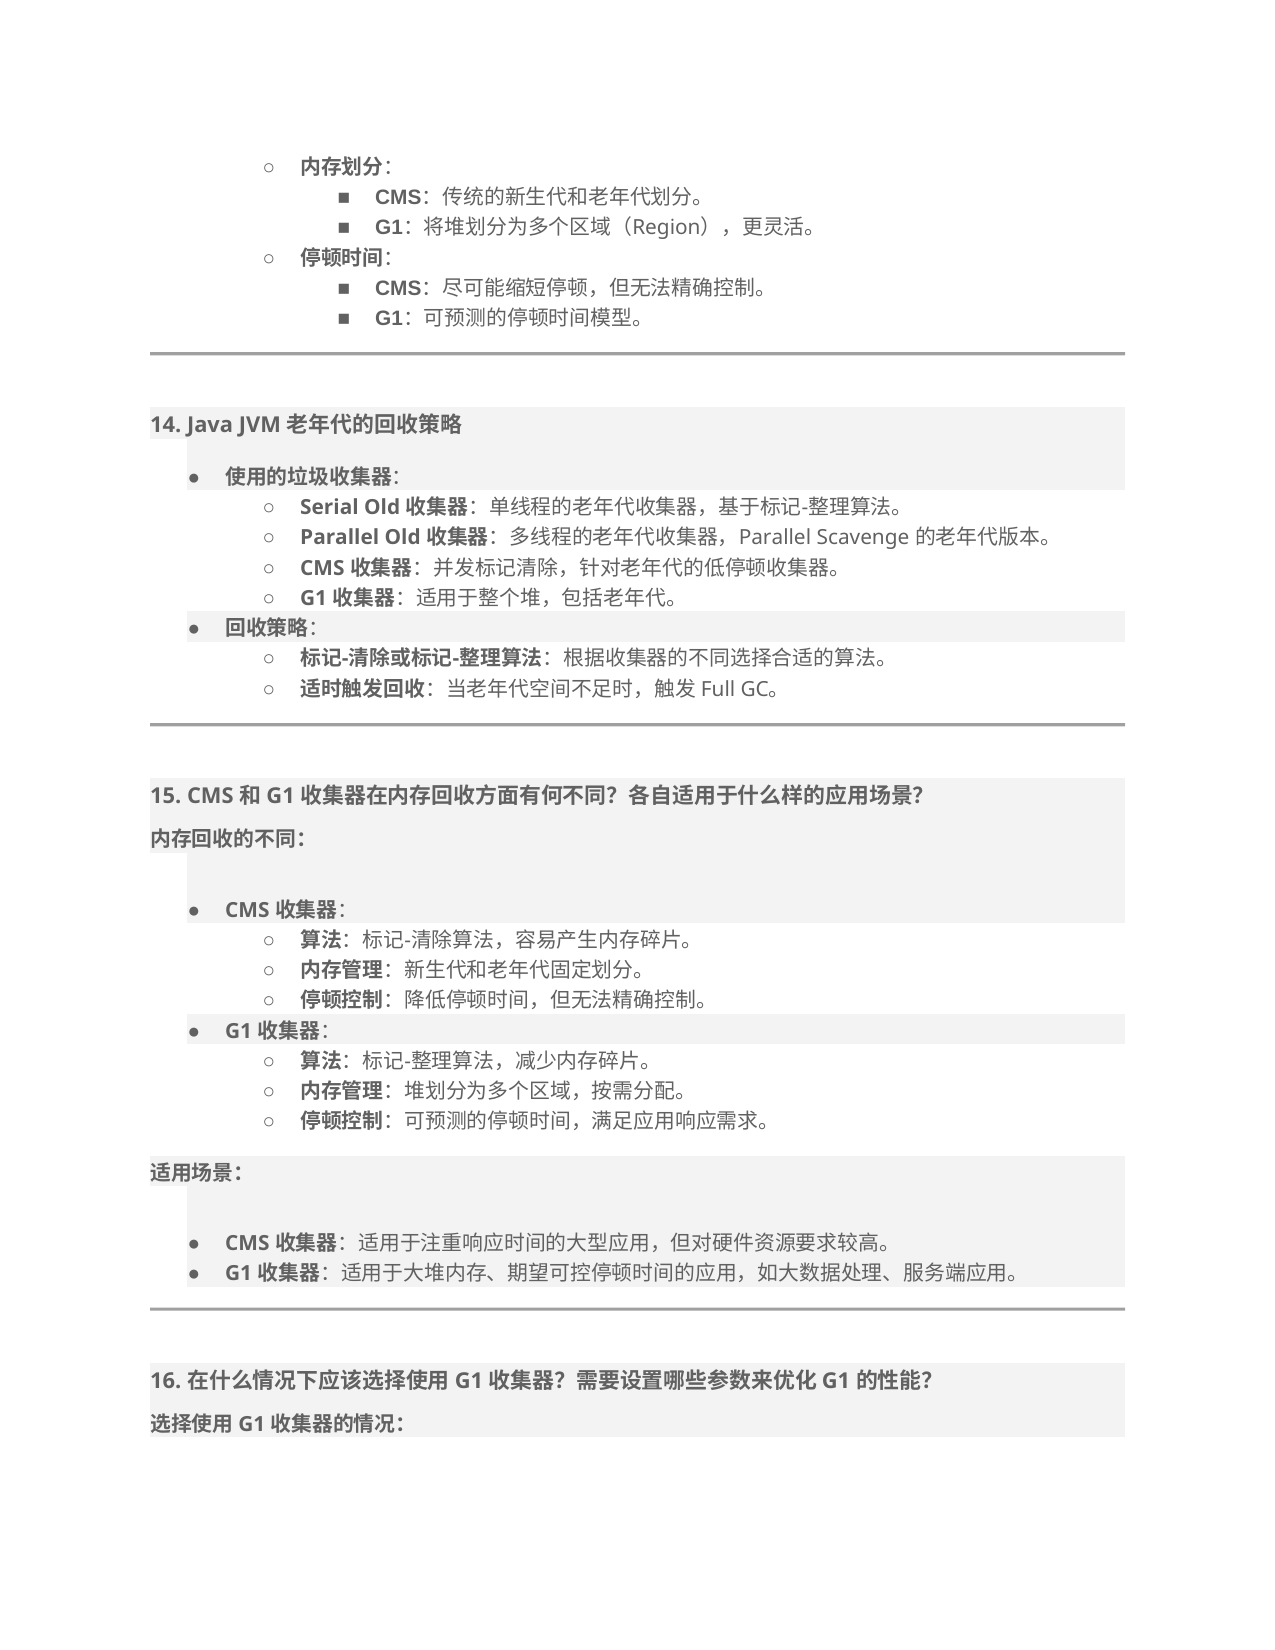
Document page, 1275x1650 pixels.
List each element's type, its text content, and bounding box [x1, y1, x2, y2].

list CMS 收集器：并发标记清除，针对老年代的低停顿收集器。 [262, 551, 1125, 581]
list 算法：标记-整理算法，减少内存碎片。 [262, 1044, 1125, 1074]
list 使用的垃圾收集器： [187, 460, 1125, 490]
list G1 收集器：适用于大堆内存、期望可控停顿时间的应用，如大数据处理、服务端应用。 [187, 1256, 1125, 1287]
list 算法：标记-清除算法，容易产生内存碎片。 [262, 923, 1125, 953]
list 内存管理：堆划分为多个区域，按需分配。 [262, 1074, 1125, 1105]
list G1：可预测的停顿时间模型。 [337, 301, 1125, 331]
subtitle 15. CMS 和 G1 收集器在内存回收方面有何不同？各自适用于什么样的应用场景？ [150, 778, 1125, 810]
list CMS：传统的新生代和老年代划分。 [337, 180, 1125, 210]
list Parallel Old 收集器：多线程的老年代收集器，Parallel Scavenge 的老年代版本。 [262, 521, 1125, 551]
list CMS：尽可能缩短停顿，但无法精确控制。 [337, 271, 1125, 301]
list 停顿控制：可预测的停顿时间，满足应用响应需求。 [262, 1105, 1125, 1135]
list 标记-清除或标记-整理算法：根据收集器的不同选择合适的算法。 [262, 642, 1125, 672]
list CMS 收集器： [187, 893, 1125, 923]
list Serial Old 收集器：单线程的老年代收集器，基于标记-整理算法。 [262, 490, 1125, 521]
list 停顿控制：降低停顿时间，但无法精确控制。 [262, 984, 1125, 1014]
list CMS 收集器：适用于注重响应时间的大型应用，但对硬件资源要求较高。 [187, 1226, 1125, 1256]
subtitle 16. 在什么情况下应该选择使用 G1 收集器？需要设置哪些参数来优化 G1 的性能？ [150, 1363, 1125, 1394]
list 停顿时间： [262, 241, 1125, 271]
list 内存管理：新生代和老年代固定划分。 [262, 953, 1125, 984]
list G1 收集器：适用于整个堆，包括老年代。 [262, 581, 1125, 611]
list 适时触发回收：当老年代空间不足时，触发 Full GC。 [262, 672, 1125, 702]
text 选择使用 G1 收集器的情况： [150, 1407, 1125, 1437]
subtitle 14. Java JVM 老年代的回收策略 [150, 407, 1125, 439]
text 内存回收的不同： [150, 823, 1125, 853]
list G1 收集器： [187, 1014, 1125, 1044]
text 适用场景： [150, 1156, 1125, 1186]
list G1：将堆划分为多个区域（Region），更灵活。 [337, 210, 1125, 241]
list 回收策略： [187, 611, 1125, 642]
list 内存划分： [262, 150, 1125, 180]
